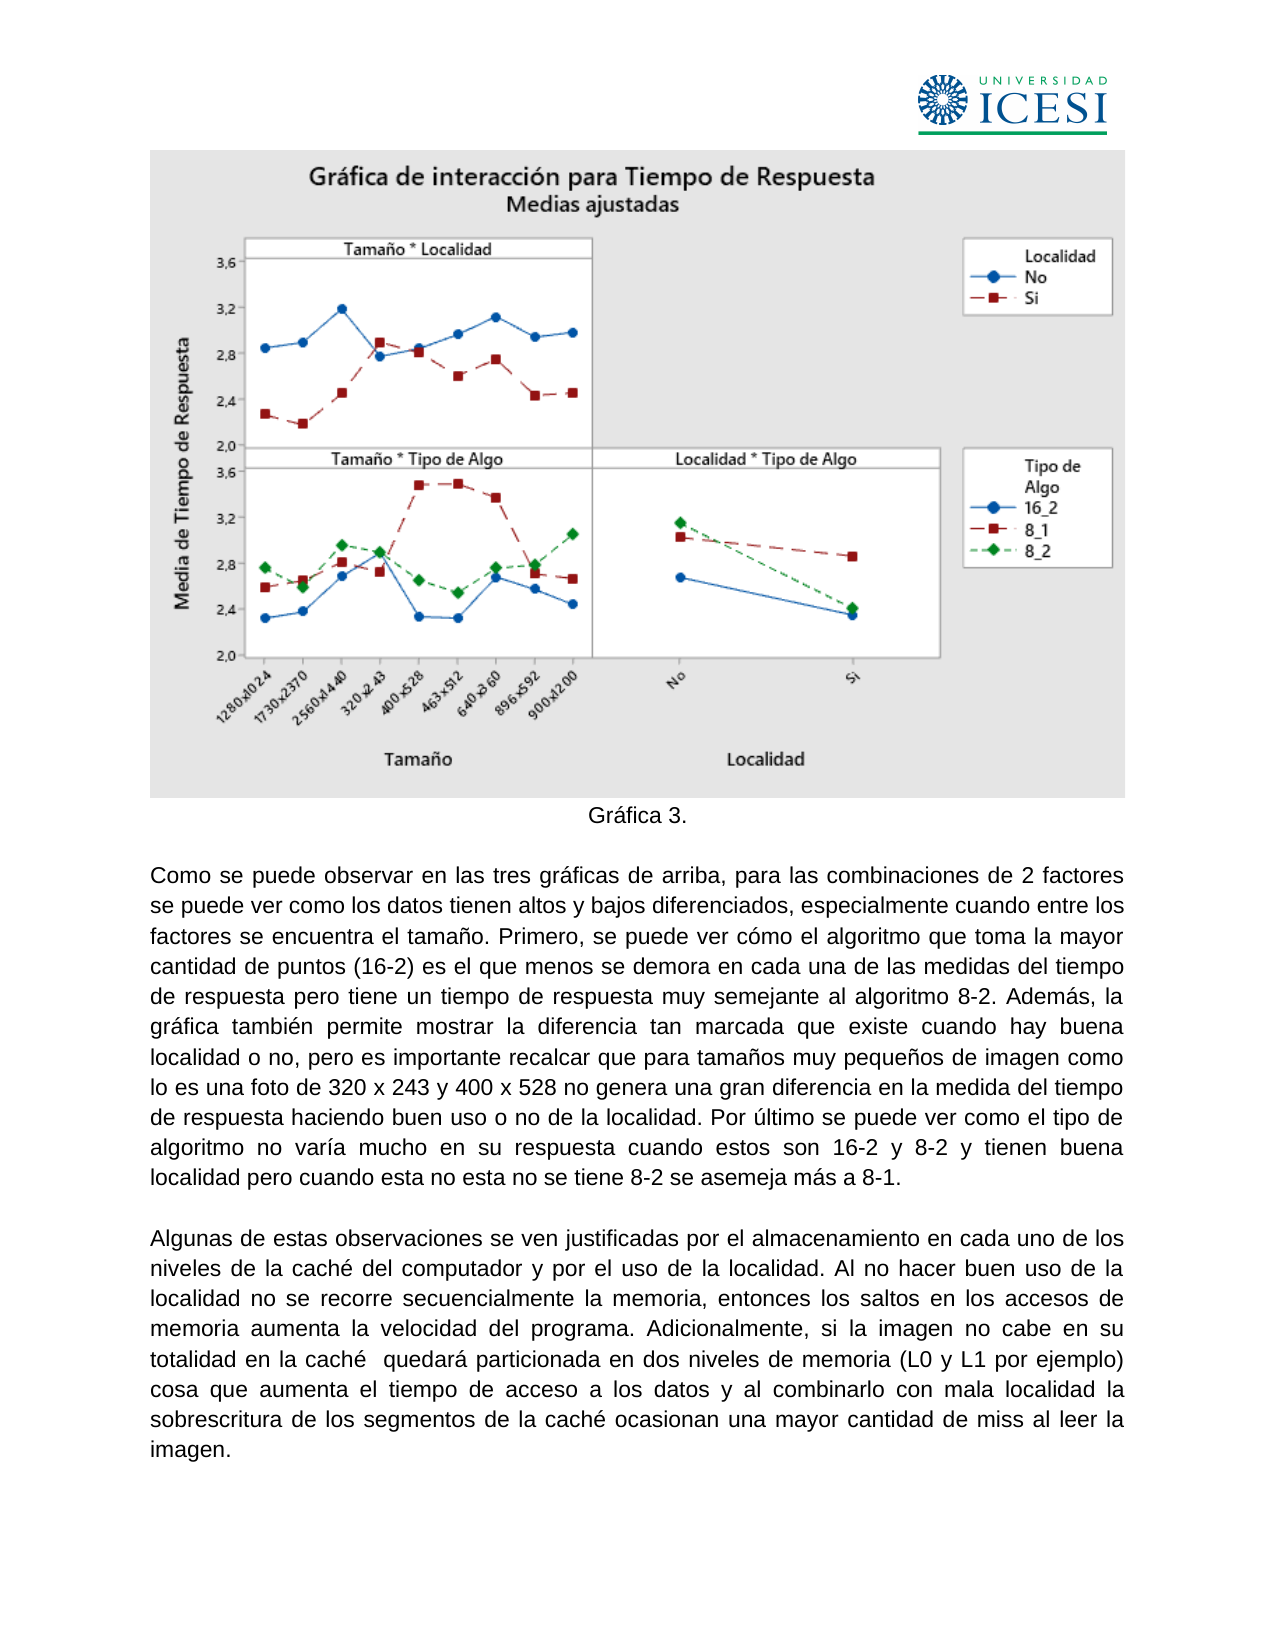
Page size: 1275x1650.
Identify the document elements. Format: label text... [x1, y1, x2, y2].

text Algunas de estas observaciones se ven justificadas por el almacenamiento en cada uno de los niveles de la caché del computador y por el uso de la localidad. Al no hacer buen uso de la localidad no se recorre secuencialmente la memoria, entonces los saltos en los accesos de memoria aumenta la velocidad del programa. Adicionalmente, si la imagen no cabe en su totalidad en la caché quedará particionada en dos niveles de memoria (L0 y L1 por ejemplo) cosa que aumenta el tiempo de acceso a los datos y al combinarlo con mala localidad la sobrescritura de los segmentos de la caché ocasionan una mayor cantidad de miss al leer la imagen. [150, 1225, 1125, 1462]
picture [150, 150, 1125, 798]
text Gráfica 3. [150, 802, 1125, 828]
picture [918, 75, 1107, 135]
text Como se puede observar en las tres gráficas de arriba, para las combinaciones de 2 factores se puede ver como los datos tienen altos y bajos diferenciados, especialmente cuando entre los factores se encuentra el tamaño. Primero, se puede ver cómo el algoritmo que toma la mayor cantidad de puntos (16-2) es el que menos se demora en cada una de las medidas del tiempo de respuesta pero tiene un tiempo de respuesta muy semejante al algoritmo 8-2. Además, la gráfica también permite mostrar la diferencia tan marcada que existe cuando hay buena localidad o no, pero es importante recalcar que para tamaños muy pequeños de imagen como lo es una foto de 320 x 243 y 400 x 528 no genera una gran diferencia en la medida del tiempo de respuesta haciendo buen uso o no de la localidad. Por último se puede ver como el tipo de algoritmo no varía mucho en su respuesta cuando estos son 16-2 y 8-2 y tienen buena localidad pero cuando esta no esta no se tiene 8-2 se asemeja más a 8-1. [150, 862, 1125, 1191]
